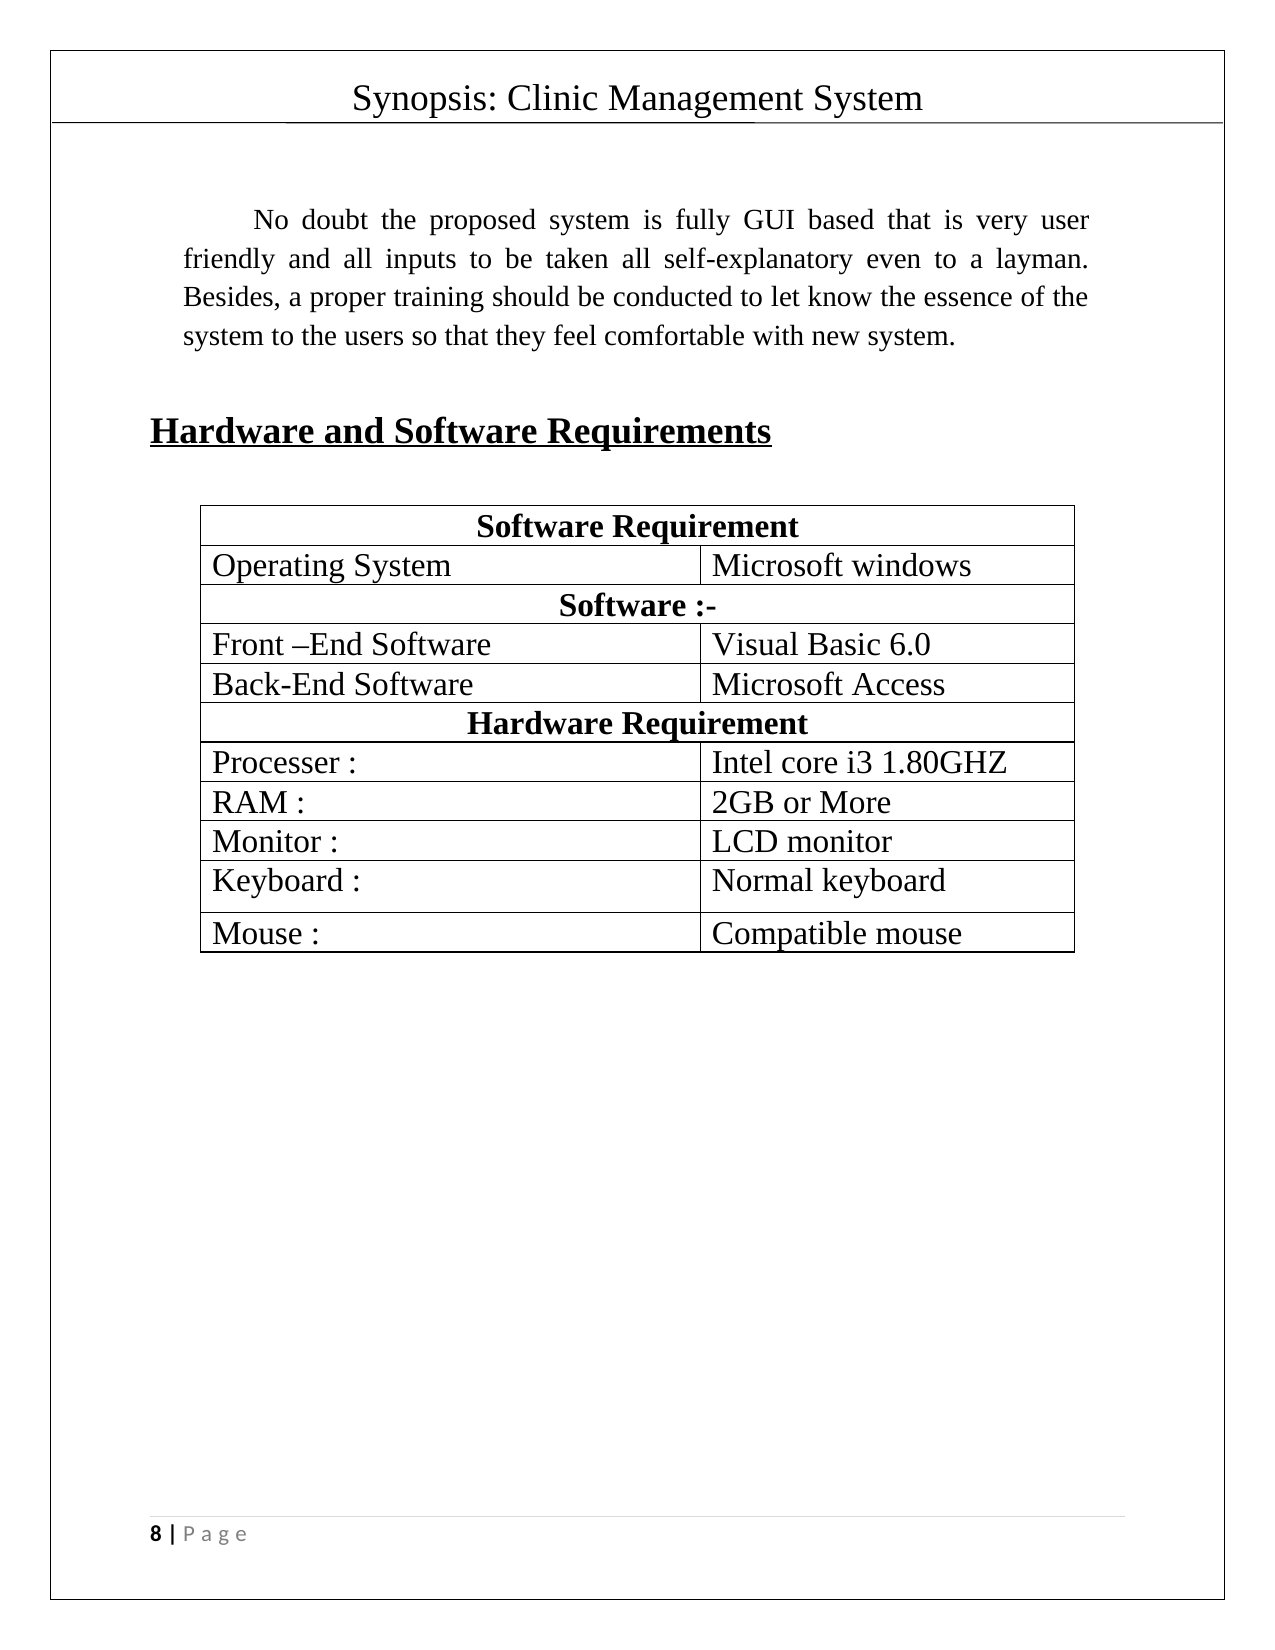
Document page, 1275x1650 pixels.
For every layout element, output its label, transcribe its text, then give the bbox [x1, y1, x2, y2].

text Hardware and Software Requirements [150, 408, 1125, 451]
table_cell Front –End Software [201, 624, 700, 663]
table_cell Mouse : [201, 913, 700, 951]
table_cell 2GB or More [701, 782, 1074, 820]
table_cell Monitor : [201, 821, 700, 859]
table_cell Hardware Requirement [201, 703, 1074, 741]
table_cell Operating System [201, 546, 700, 584]
table_cell LCD monitor [701, 821, 1074, 859]
table_cell Normal keyboard [701, 861, 1074, 912]
table_cell Compatible mouse [701, 913, 1074, 951]
table_cell Visual Basic 6.0 [701, 624, 1074, 663]
table_cell Software :- [201, 585, 1074, 623]
table_cell Keyboard : [201, 861, 700, 912]
table_cell Processer : [201, 743, 700, 781]
table_cell RAM : [201, 782, 700, 820]
table_header Software Requirement [201, 506, 1074, 544]
table_cell Microsoft Access [701, 664, 1074, 702]
table_cell Intel core i3 1.80GHZ [701, 743, 1074, 781]
text No doubt the proposed system is fully GUI based that is very user friendly and all inputs to be taken all self-explanatory even to a layman. Besides, a proper training should be conducted to let know the essence of the system to the users so that they feel comfortable with new system. [183, 202, 1089, 351]
table_cell Back-End Software [201, 664, 700, 702]
table_cell Microsoft windows [701, 546, 1074, 584]
